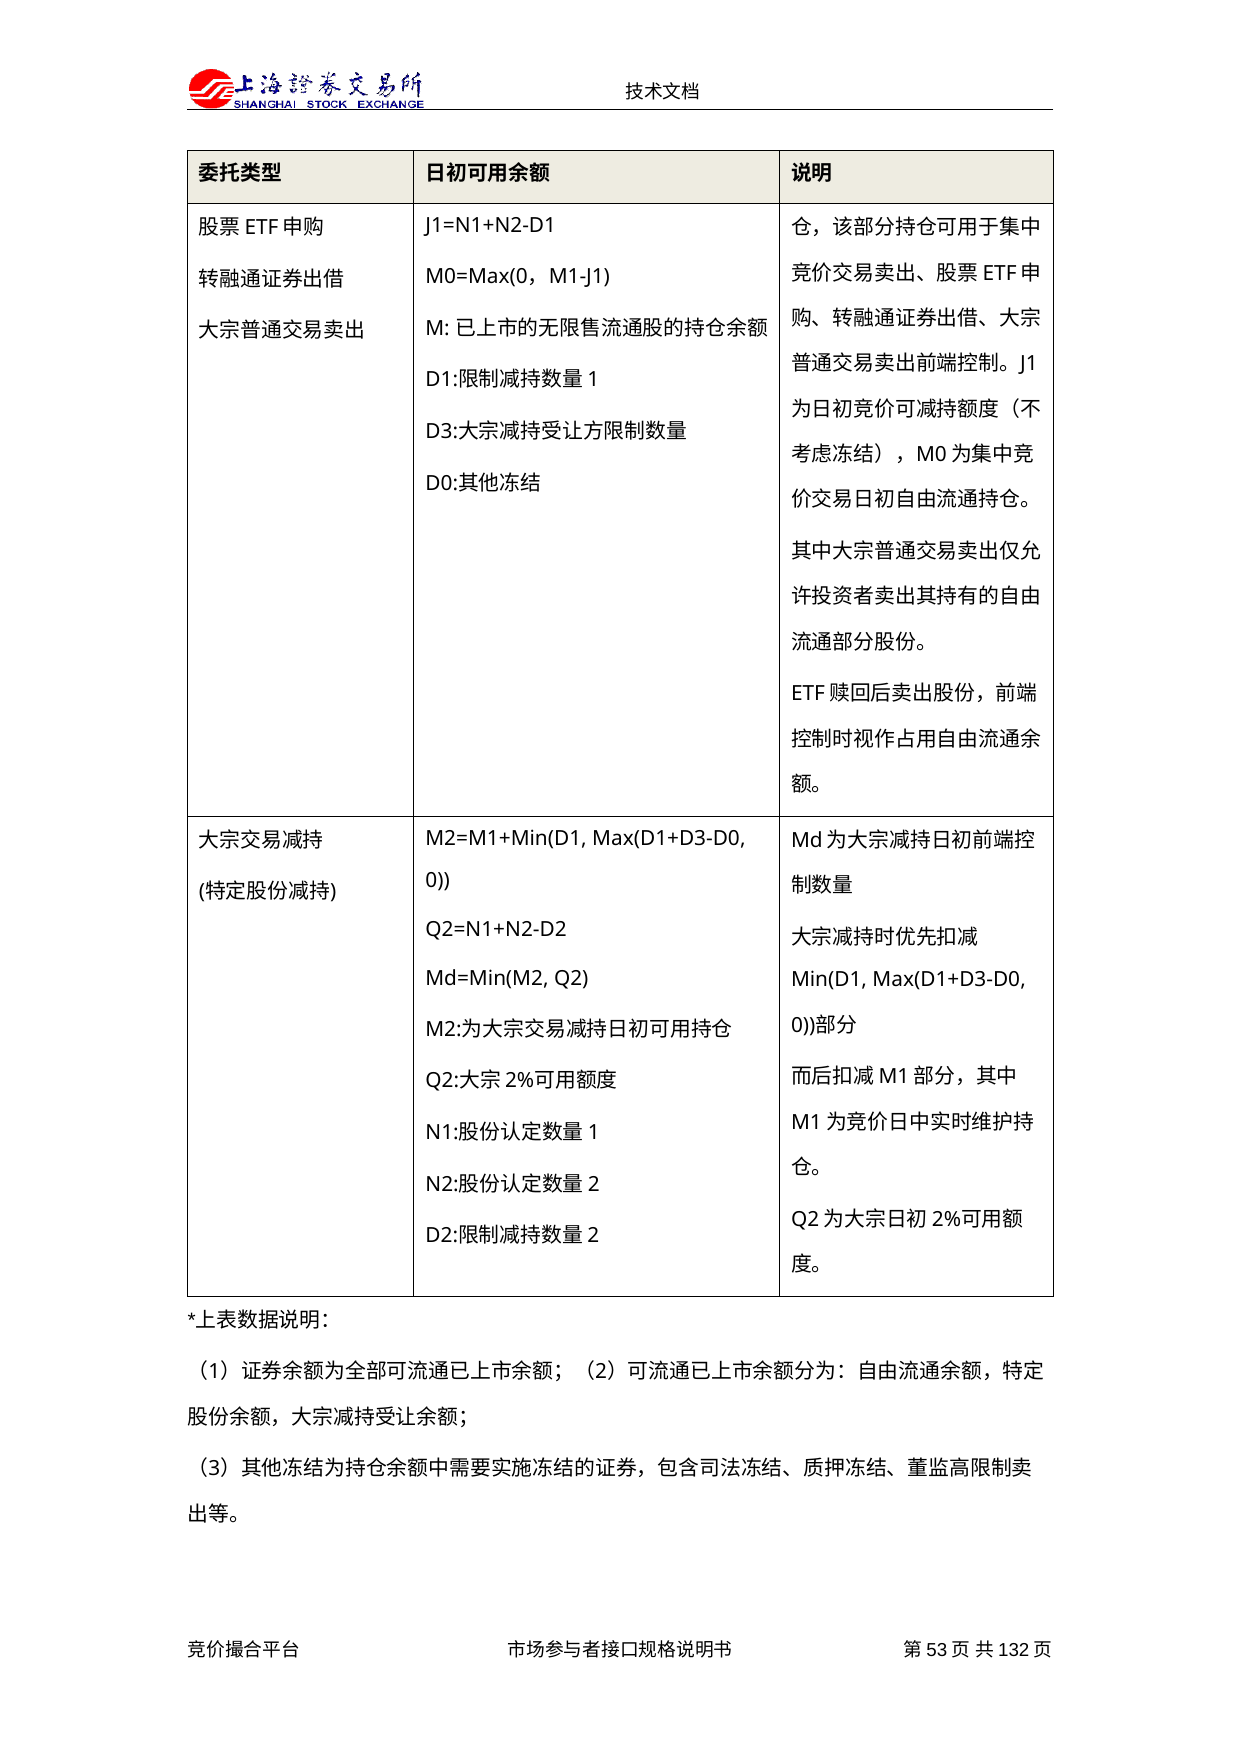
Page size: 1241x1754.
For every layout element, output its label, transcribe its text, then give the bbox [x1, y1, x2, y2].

table_header 说明 [780, 151, 1053, 203]
text （3）其他冻结为持仓余额中需要实施冻结的证券，包含司法冻结、质押冻结、董监高限制卖出等。 [187, 1452, 1053, 1527]
text （1）证券余额为全部可流通已上市余额；（2）可流通已上市余额分为：自由流通余额，特定股份余额，大宗减持受让余额； [187, 1354, 1053, 1430]
table_cell M2=M1+Min(D1, Max(D1+D3-D0, 0)) Q2=N1+N2-D2 Md=Min(M2, Q2) M2:为大宗交易减持日初可用持仓 Q2:大宗2%可用额度 N1:股份认定数量1 N2:股份认定数量2 D2:限制减持数量2 [414, 817, 779, 1296]
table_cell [780, 204, 1053, 816]
table_cell 集中竞价交易卖出 股票ETF申购 转融通证券出借 大宗普通交易卖出 [188, 204, 413, 816]
picture [187, 69, 424, 109]
table_header 日初可用余额 [414, 151, 779, 203]
table_header 委托类型 [188, 151, 413, 203]
table_cell 大宗交易减持 (特定股份减持) [188, 817, 413, 1296]
table_cell Md为大宗减持日初前端控制数量 大宗减持时优先扣减Min(D1, Max(D1+D3-D0, 0))部分 而后扣减M1部分，其中M1为竞价日中实时维护持仓。 Q2为大宗日初2%可用额度。 [780, 817, 1053, 1296]
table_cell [414, 204, 779, 816]
text *上表数据说明： [187, 1303, 1053, 1333]
